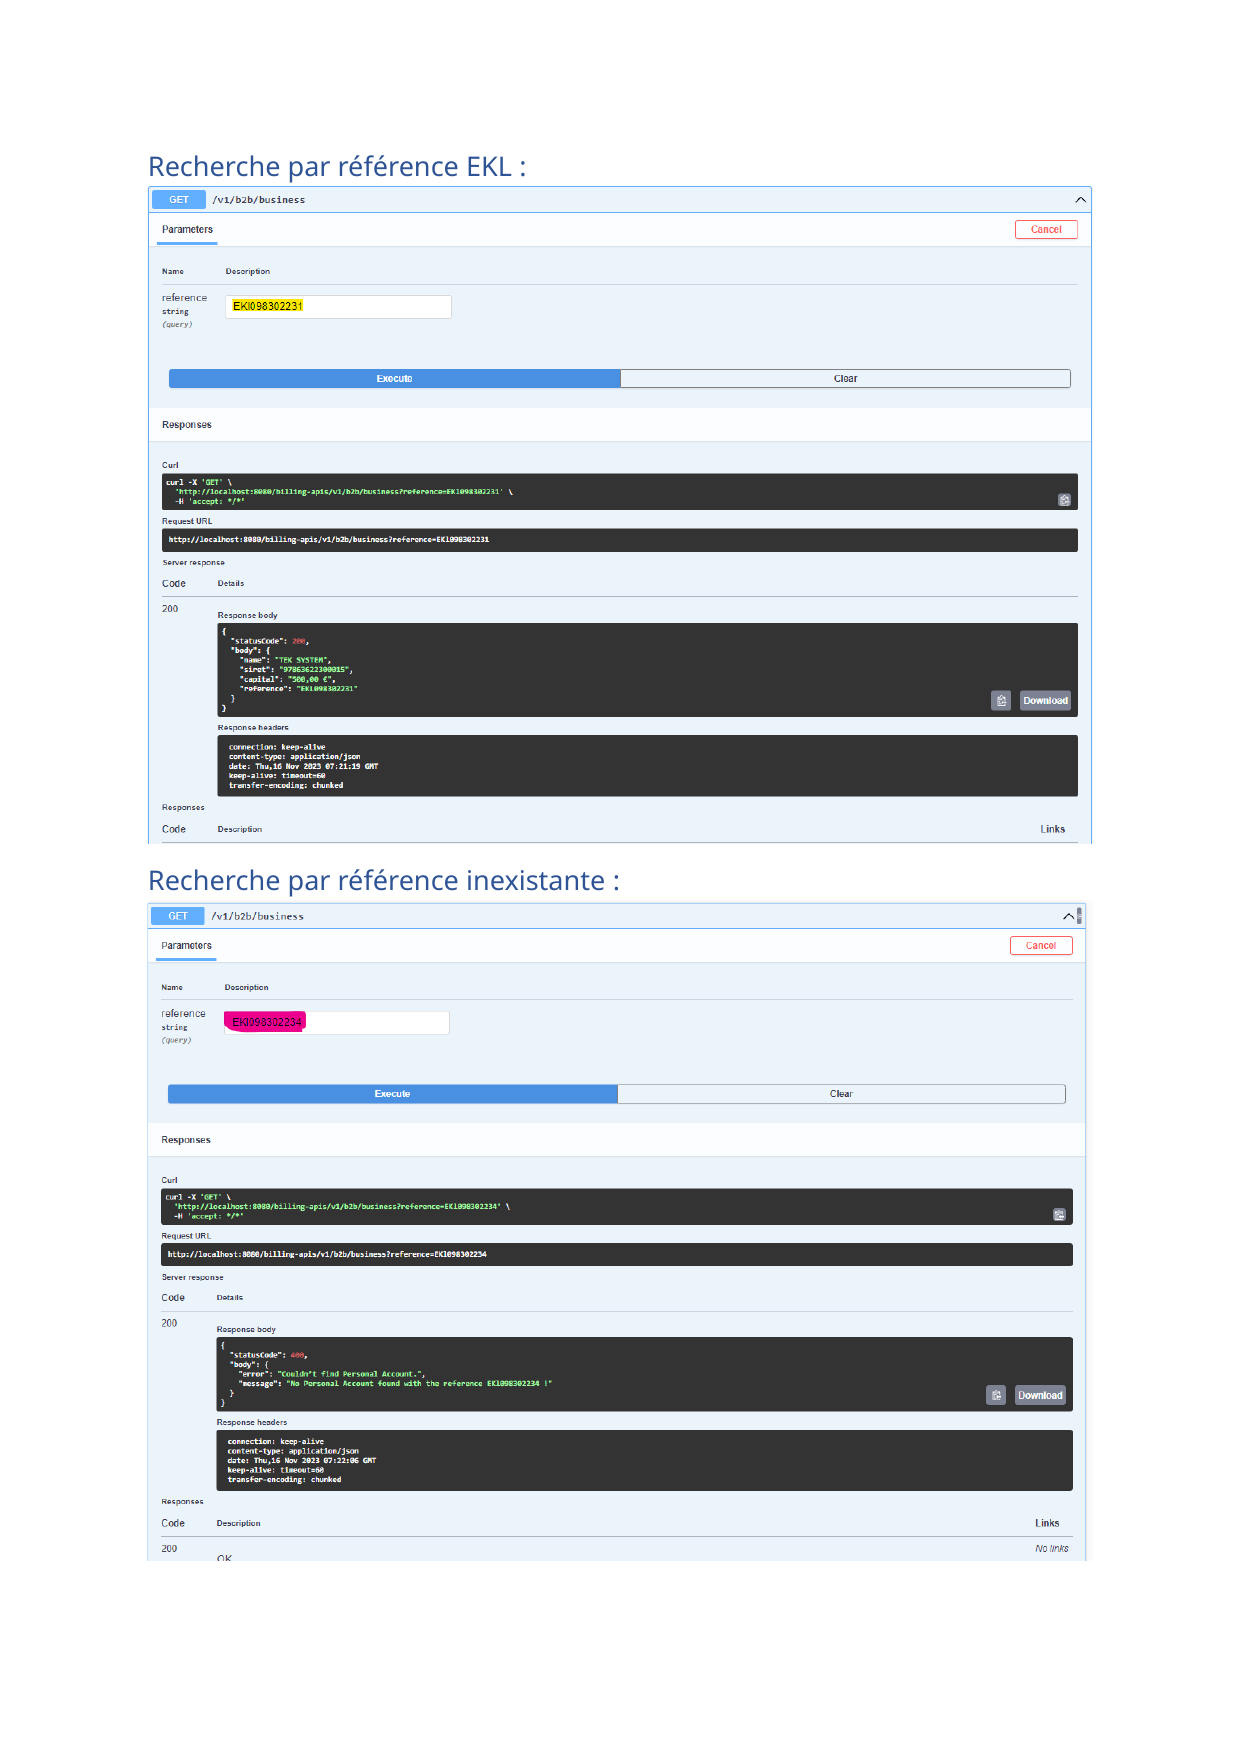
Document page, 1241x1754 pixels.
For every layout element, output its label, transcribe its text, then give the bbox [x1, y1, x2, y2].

picture [147, 900, 1093, 1561]
subtitle Recherche par référence inexistante : [148, 862, 1093, 898]
subtitle Recherche par référence EKL : [148, 148, 1093, 184]
picture [147, 186, 1093, 844]
